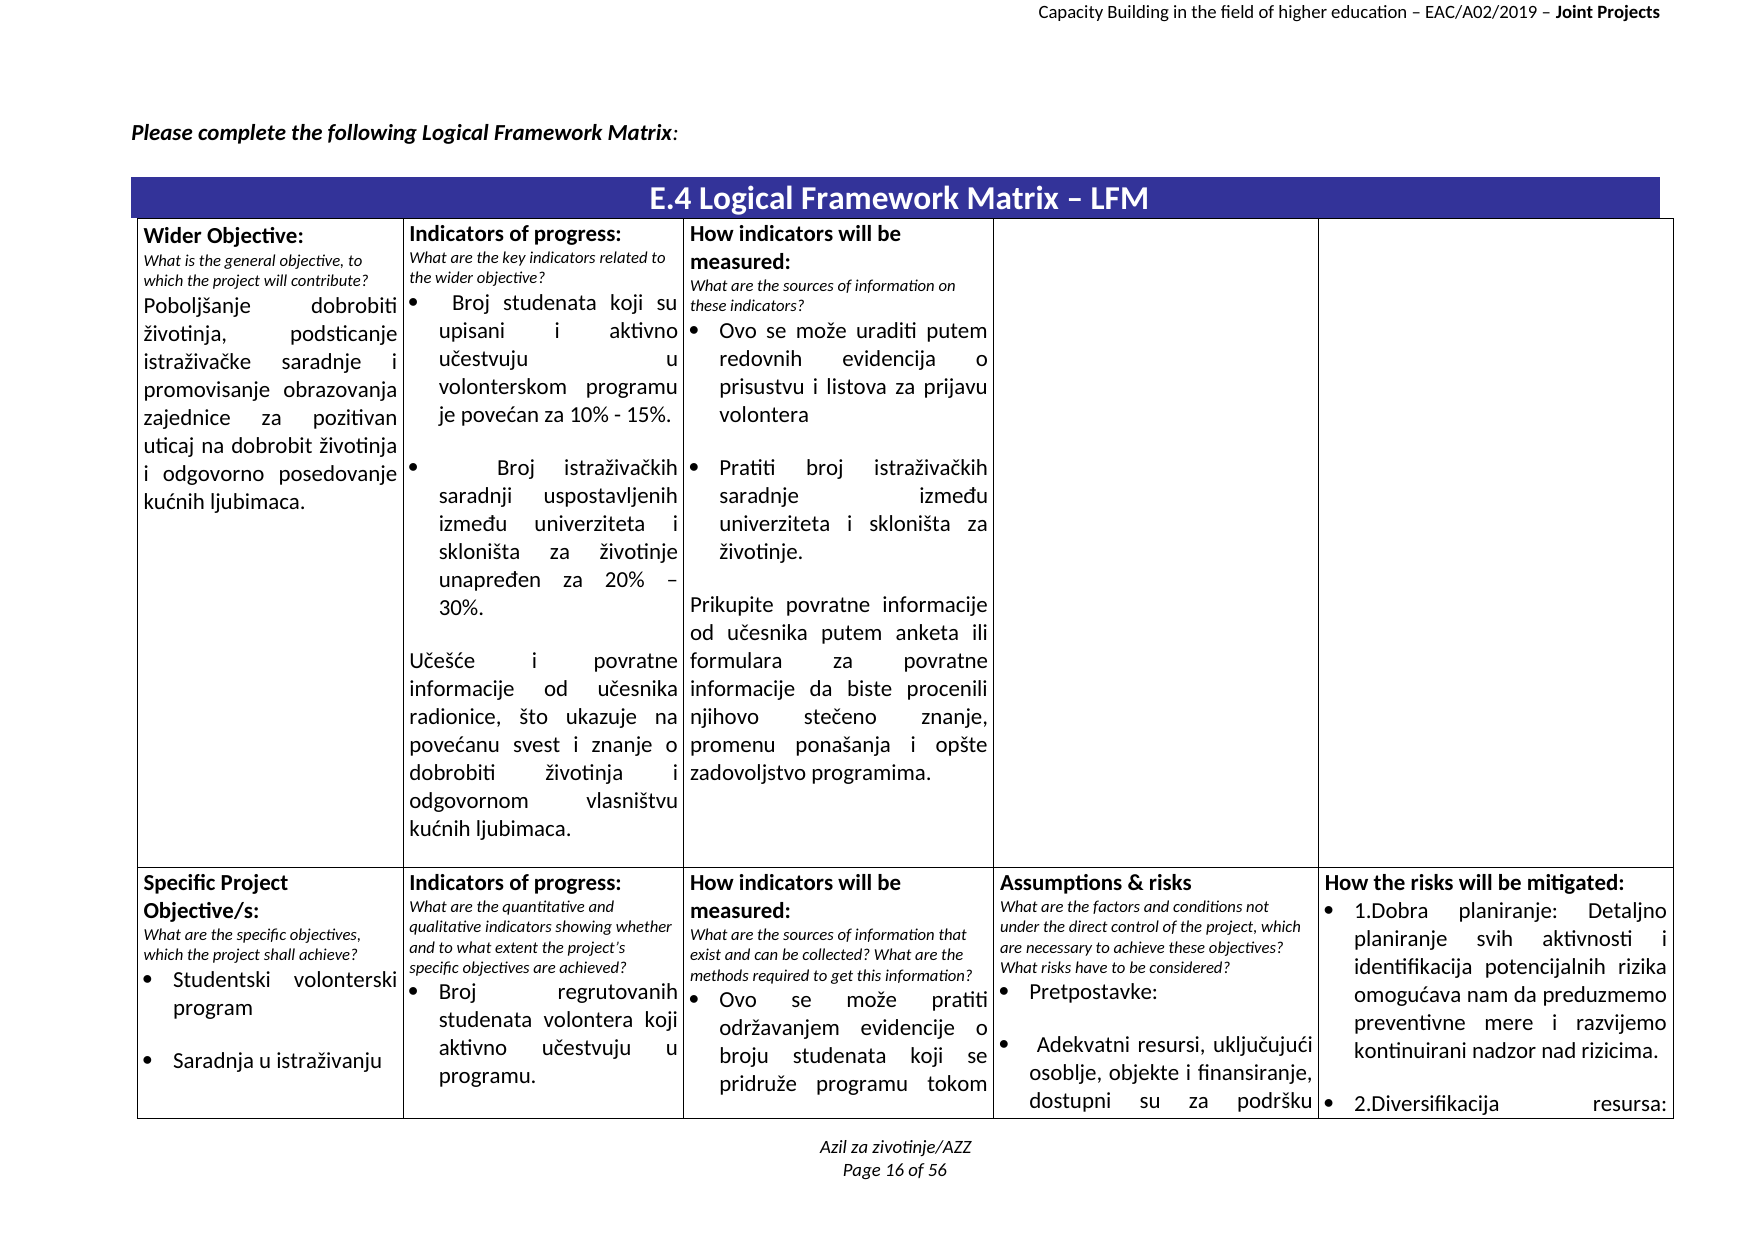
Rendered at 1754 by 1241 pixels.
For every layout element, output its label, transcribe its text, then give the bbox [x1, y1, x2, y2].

table_header [994, 219, 1318, 867]
subtitle E.4 Logical Framework Matrix – LFM [131, 177, 1660, 218]
table_header How indicators will be measured: What are the sources of information on these indicators? Ovo se može uraditi putem redovnih evidencija o prisustvu i listova za prijavu volontera Pratiti broj istraživačkih saradnje između univerziteta i skloništa za životinje. Prikupite povratne informacije od učesnika putem anketa ili formulara za povratne informacije da biste procenili njihovo stečeno znanje, promenu ponašanja i opšte zadovoljstvo programima. [684, 219, 993, 867]
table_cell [1319, 868, 1673, 1117]
table_header [1319, 219, 1673, 867]
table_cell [138, 868, 403, 1117]
table_header Wider Objective: What is the general objective, to which the project will contribute? Poboljšanje dobrobiti životinja, podsticanje istraživačke saradnje i promovisanje obrazovanja zajednice za pozitivan uticaj na dobrobit životinja i odgovorno posedovanje kućnih ljubimaca. [138, 219, 403, 867]
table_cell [404, 868, 683, 1117]
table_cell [994, 868, 1318, 1117]
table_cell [684, 868, 993, 1117]
text Please complete the following Logical Framework Matrix: [131, 118, 1660, 146]
table_header Indicators of progress: What are the key indicators related to the wider objective? Broj studenata koji su upisani i aktivno učestvuju u volonterskom programu je povećan za 10% - 15%. Broj istraživačkih saradnji uspostavljenih između univerziteta i skloništa za životinje unapređen za 20% – 30%. Učešće i povratne informacije od učesnika radionice, što ukazuje na povećanu svest i znanje o dobrobiti životinja i odgovornom vlasništvu kućnih ljubimaca. [404, 219, 683, 867]
